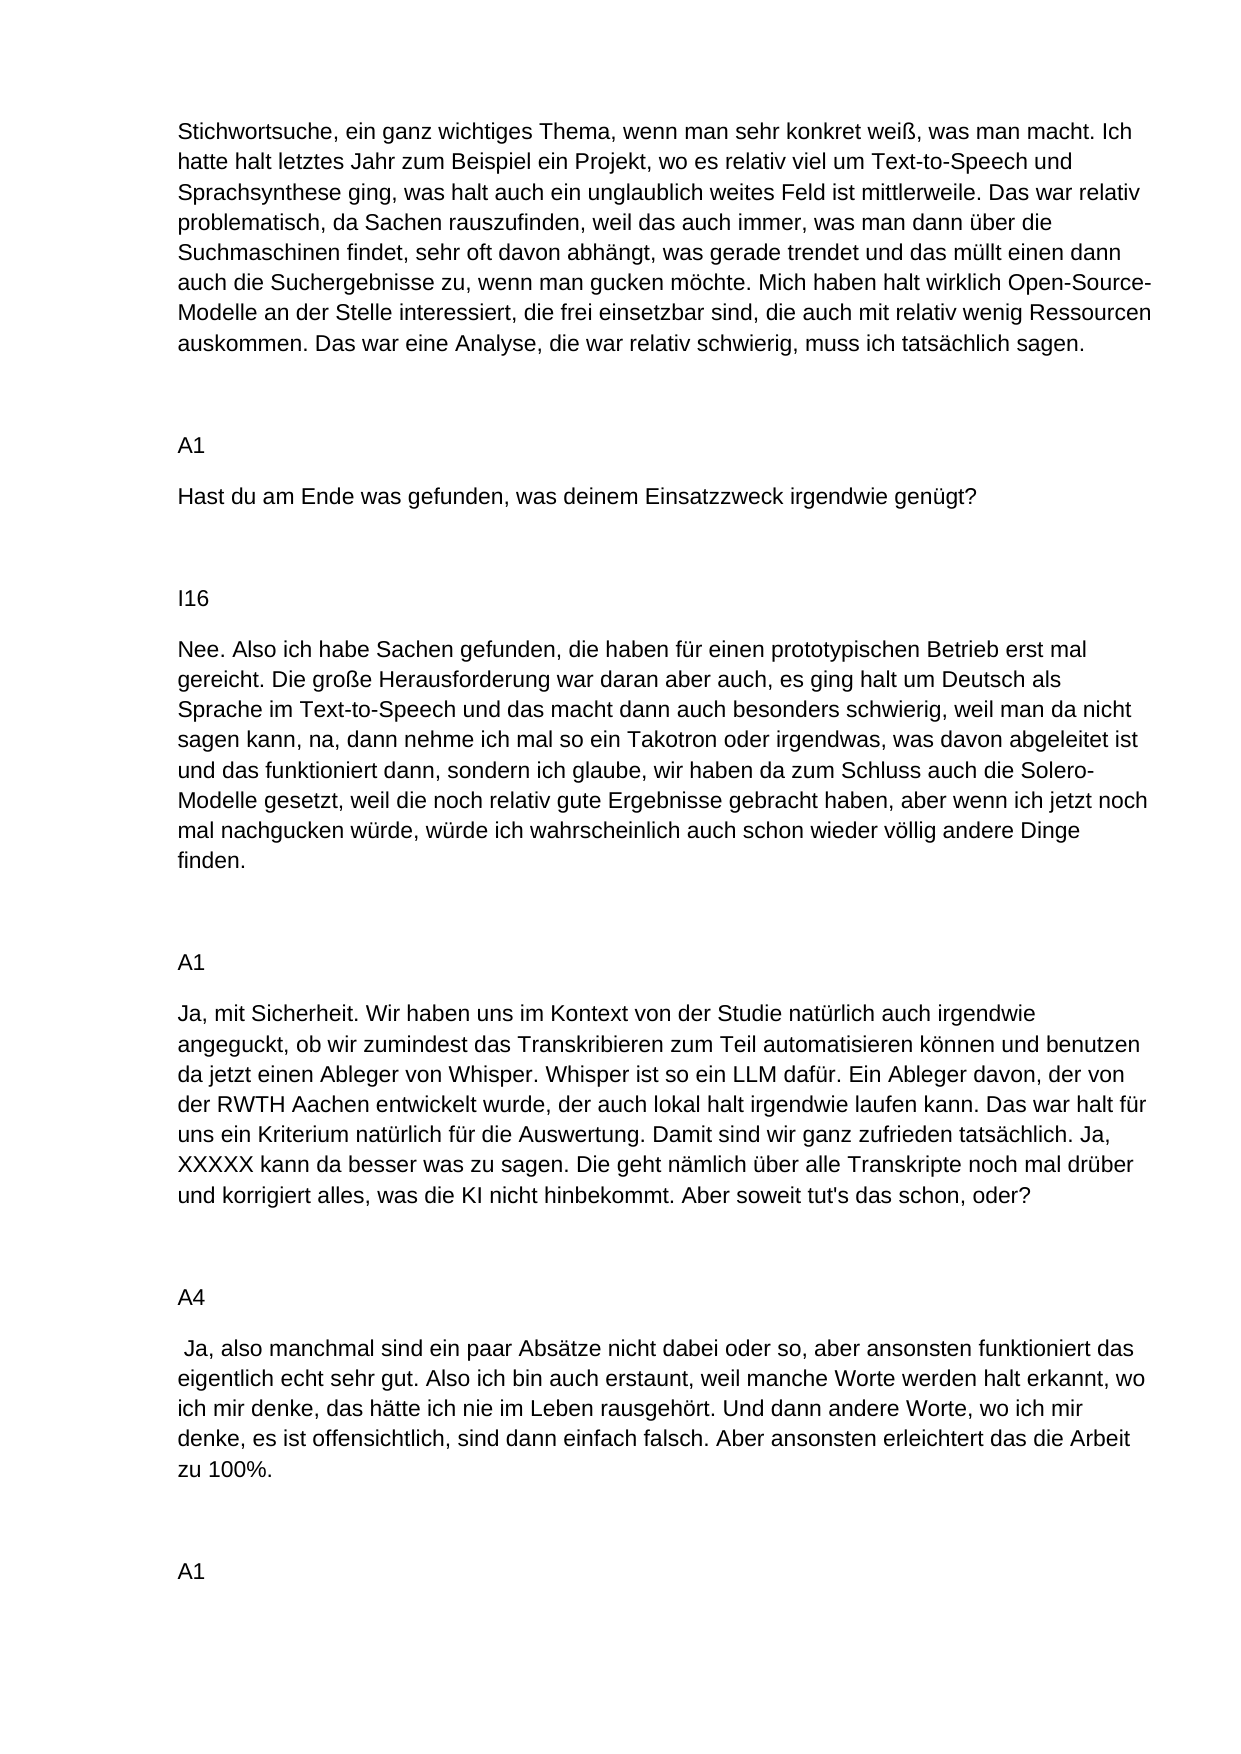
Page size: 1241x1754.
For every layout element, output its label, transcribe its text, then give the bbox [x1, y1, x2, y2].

text Nee. Also ich habe Sachen gefunden, die haben für einen prototypischen Betrieb erst mal gereicht. Die große Herausforderung war daran aber auch, es ging halt um Deutsch als Sprache im Text-to-Speech und das macht dann auch besonders schwierig, weil man da nicht sagen kann, na, dann nehme ich mal so ein Takotron oder irgendwas, was davon abgeleitet ist und das funktioniert dann, sondern ich glaube, wir haben da zum Schluss auch die Solero-Modelle gesetzt, weil die noch relativ gute Ergebnisse gebracht haben, aber wenn ich jetzt noch mal nachgucken würde, würde ich wahrscheinlich auch schon wieder völlig andere Dinge finden. [177, 636, 1152, 874]
text Ja, mit Sicherheit. Wir haben uns im Kontext von der Studie natürlich auch irgendwie angeguckt, ob wir zumindest das Transkribieren zum Teil automatisieren können und benutzen da jetzt einen Ableger von Whisper. Whisper ist so ein LLM dafür. Ein Ableger davon, der von der RWTH Aachen entwickelt wurde, der auch lokal halt irgendwie laufen kann. Das war halt für uns ein Kriterium natürlich für die Auswertung. Damit sind wir ganz zufrieden tatsächlich. Ja, XXXXX kann da besser was zu sagen. Die geht nämlich über alle Transkripte noch mal drüber und korrigiert alles, was die KI nicht hinbekommt. Aber soweit tut's das schon, oder? [177, 1000, 1152, 1208]
text Ja, also manchmal sind ein paar Absätze nicht dabei oder so, aber ansonsten funktioniert das eigentlich echt sehr gut. Also ich bin auch erstaunt, weil manche Worte werden halt erkannt, wo ich mir denke, das hätte ich nie im Leben rausgehört. Und dann andere Worte, wo ich mir denke, es ist offensichtlich, sind dann einfach falsch. Aber ansonsten erleichtert das die Arbeit zu 100%. [177, 1335, 1152, 1482]
text I16 [177, 585, 1152, 611]
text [177, 118, 1152, 356]
text A4 [177, 1284, 1152, 1310]
text A1 [177, 1558, 1152, 1584]
text A1 [177, 949, 1152, 976]
text A1 [177, 432, 1152, 458]
text Hast du am Ende was gefunden, was deinem Einsatzzweck irgendwie genügt? [177, 483, 1152, 509]
